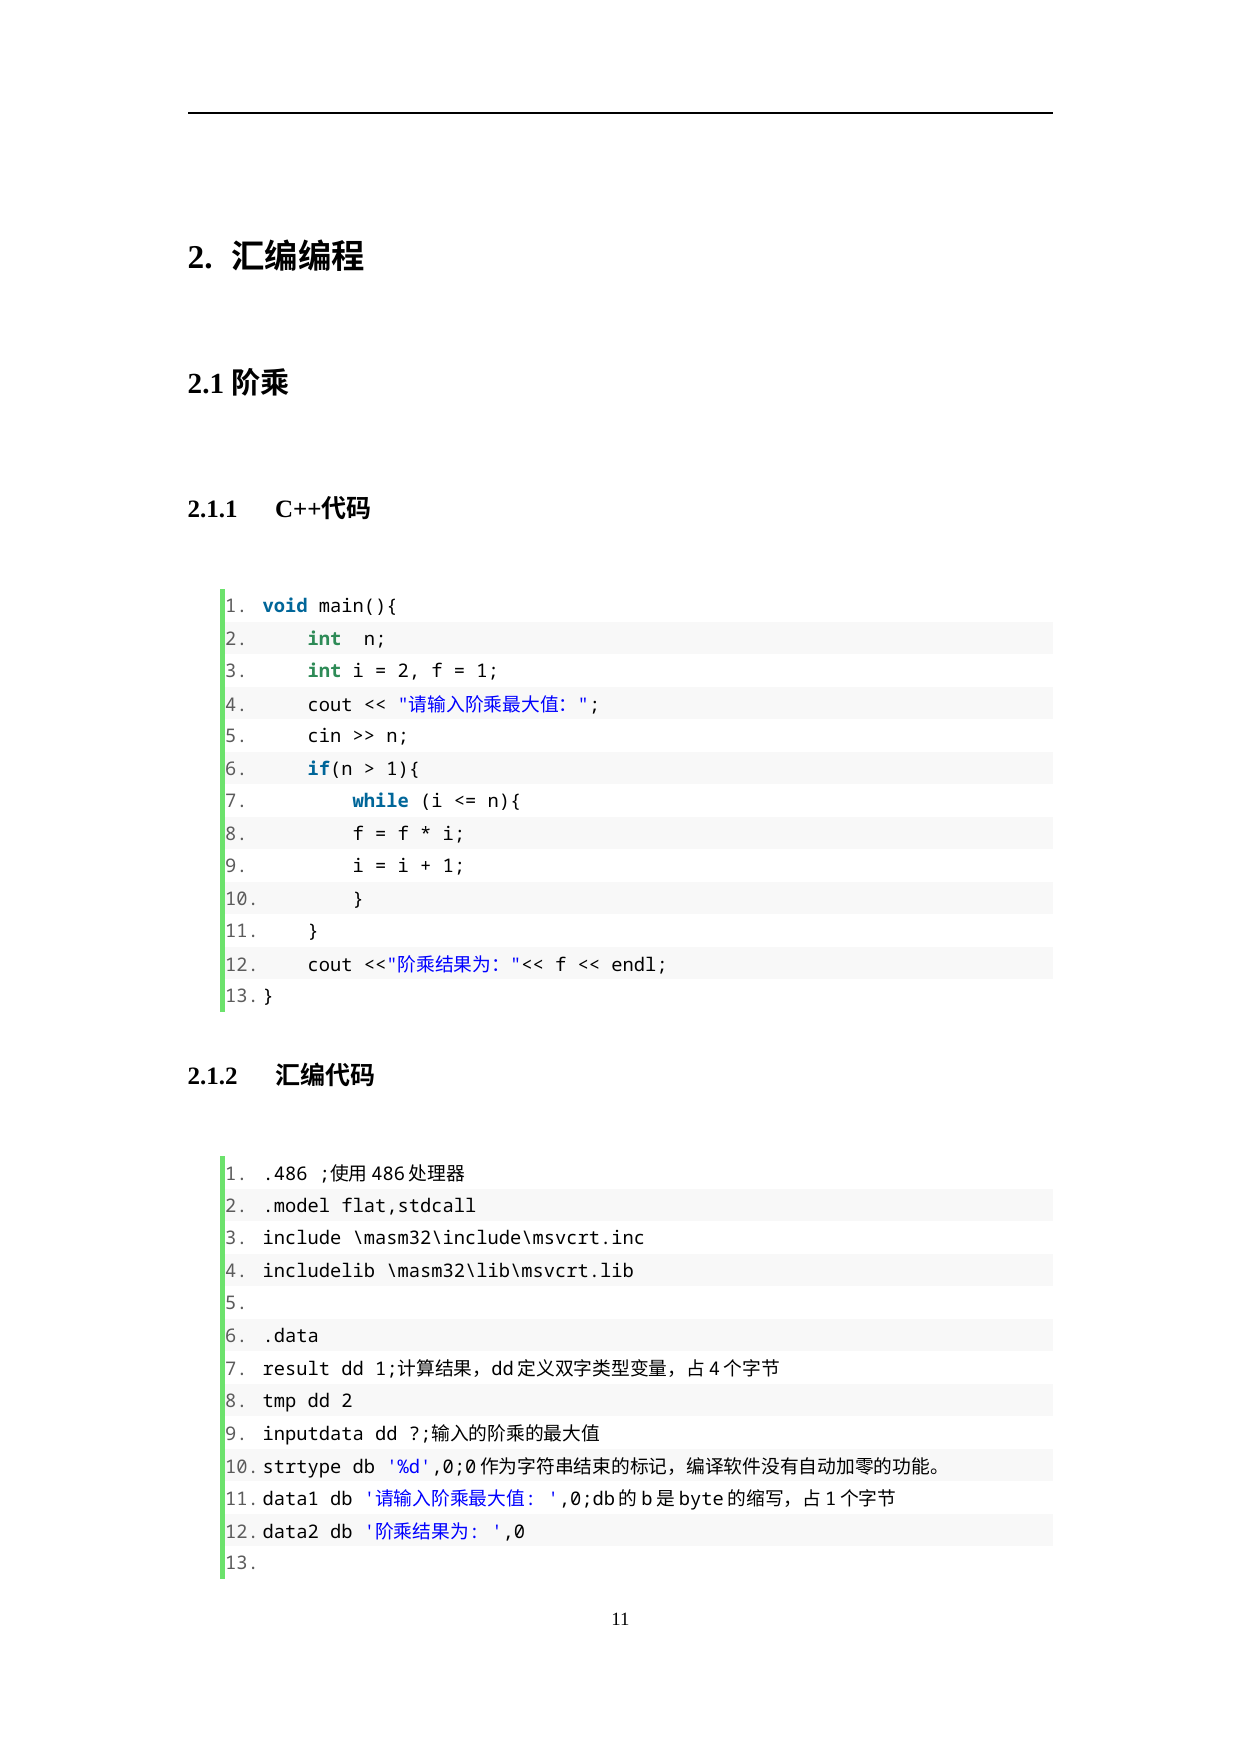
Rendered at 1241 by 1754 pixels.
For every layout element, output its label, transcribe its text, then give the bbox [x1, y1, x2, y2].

list f = f * i; [225, 817, 1053, 849]
list data2 db '阶乘结果为: ',0 [225, 1514, 1053, 1546]
subtitle 阶乘 [187, 349, 1053, 414]
subtitle 汇编代码 [187, 1041, 1053, 1106]
list int n; [225, 622, 1053, 654]
list includelib \masm32\lib\msvcrt.lib [225, 1254, 1053, 1286]
list } [225, 882, 1053, 914]
list if(n > 1){ [225, 752, 1053, 784]
list result dd 1;计算结果，dd定义双字类型变量，占4个字节 [225, 1351, 1053, 1384]
subtitle C++代码 [187, 474, 1053, 539]
list .data [225, 1319, 1053, 1351]
list include \masm32\include\msvcrt.inc [225, 1221, 1053, 1254]
list cout << "请输入阶乘最大值："; [225, 687, 1053, 719]
list data1 db '请输入阶乘最大值: ',0;db的b是byte的缩写，占1个字节 [225, 1481, 1053, 1514]
subtitle 汇编编程 [187, 222, 1053, 287]
list } [225, 914, 1053, 947]
list i = i + 1; [225, 849, 1053, 882]
list .486 ;使用486处理器 [225, 1156, 1053, 1189]
list cin >> n; [225, 719, 1053, 752]
list inputdata dd ?;输入的阶乘的最大值 [225, 1416, 1053, 1449]
list while (i <= n){ [225, 784, 1053, 817]
list .model flat,stdcall [225, 1189, 1053, 1221]
list void main(){ [225, 589, 1053, 622]
list cout <<"阶乘结果为："<< f << endl; [225, 947, 1053, 979]
list strtype db '%d',0;0作为字符串结束的标记，编译软件没有自动加零的功能。 [225, 1449, 1053, 1481]
list int i = 2, f = 1; [225, 654, 1053, 687]
list } [225, 979, 1053, 1012]
list tmp dd 2 [225, 1384, 1053, 1416]
